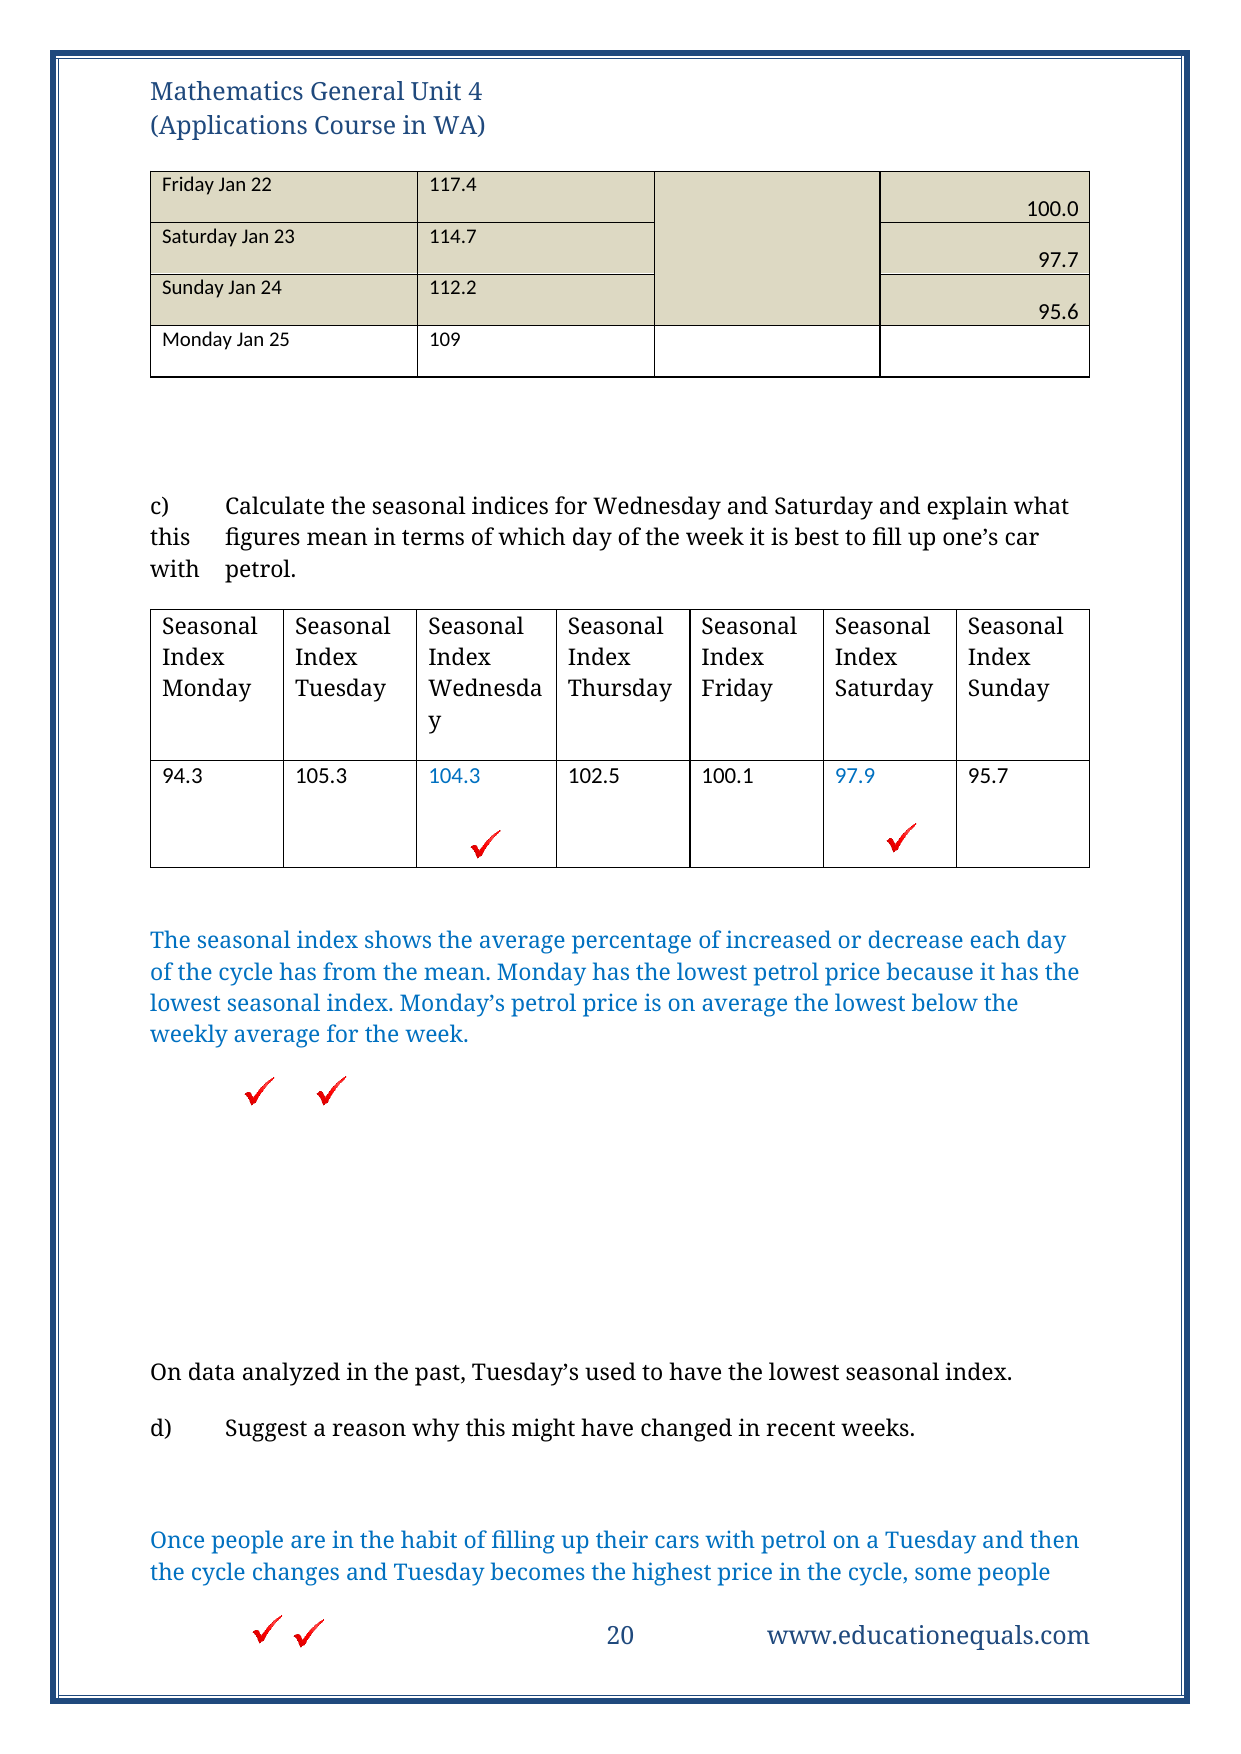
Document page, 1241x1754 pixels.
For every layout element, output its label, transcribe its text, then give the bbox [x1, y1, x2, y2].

table_cell Monday Jan 25 [151, 326, 417, 376]
table_cell 109 [418, 326, 654, 376]
table_header Seasonal Index Saturday [824, 610, 956, 760]
table_cell 95.7 [957, 761, 1089, 867]
table_cell Saturday Jan 23 [151, 223, 417, 273]
text The seasonal index shows the average percentage of increased or decrease each day of the cycle has from the mean. Monday has the lowest petrol price because it has the lowest seasonal index. Monday’s petrol price is on average the lowest below the weekly average for the week. [150, 924, 1090, 1049]
table_cell 94.3 [151, 761, 283, 867]
picture [291, 1618, 324, 1648]
picture [314, 1075, 347, 1106]
table_cell 104.3 [417, 761, 556, 867]
text c) Calculate the seasonal indices for Wednesday and Saturday and explain what this figures mean in terms of which day of the week it is best to fill up one’s car with petrol. [150, 490, 1090, 584]
table_cell 102.5 [557, 761, 689, 867]
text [150, 1524, 1090, 1587]
text On data analyzed in the past, Tuesday’s used to have the lowest seasonal index. [150, 1355, 1090, 1387]
table_cell 114.7 [418, 223, 654, 273]
picture [242, 1076, 275, 1106]
picture [250, 1614, 283, 1644]
table_header Seasonal Index Thursday [557, 610, 689, 760]
picture [468, 829, 501, 859]
table_cell 97.7 [881, 223, 1089, 273]
text d) Suggest a reason why this might have changed in recent weeks. [150, 1412, 1090, 1443]
table_cell 100.1 [691, 761, 823, 867]
table_header Seasonal Index Sunday [957, 610, 1089, 760]
table_header Seasonal Index Tuesday [284, 610, 416, 760]
table_cell 97.9 [824, 761, 956, 867]
table_cell Sunday Jan 24 [151, 275, 417, 325]
picture [884, 822, 917, 853]
table_header Seasonal Index Friday [691, 610, 823, 760]
table_cell 112.2 [418, 275, 654, 325]
table_cell 100.0 [881, 172, 1089, 222]
table_cell 95.6 [881, 275, 1089, 325]
table_cell 117.4 [418, 172, 654, 222]
table_cell Friday Jan 22 [151, 172, 417, 222]
table_cell 105.3 [284, 761, 416, 867]
table_cell [881, 326, 1089, 376]
table_cell [655, 326, 879, 376]
table_header Seasonal Index Wednesday [417, 610, 556, 760]
table_header Seasonal Index Monday [151, 610, 283, 760]
